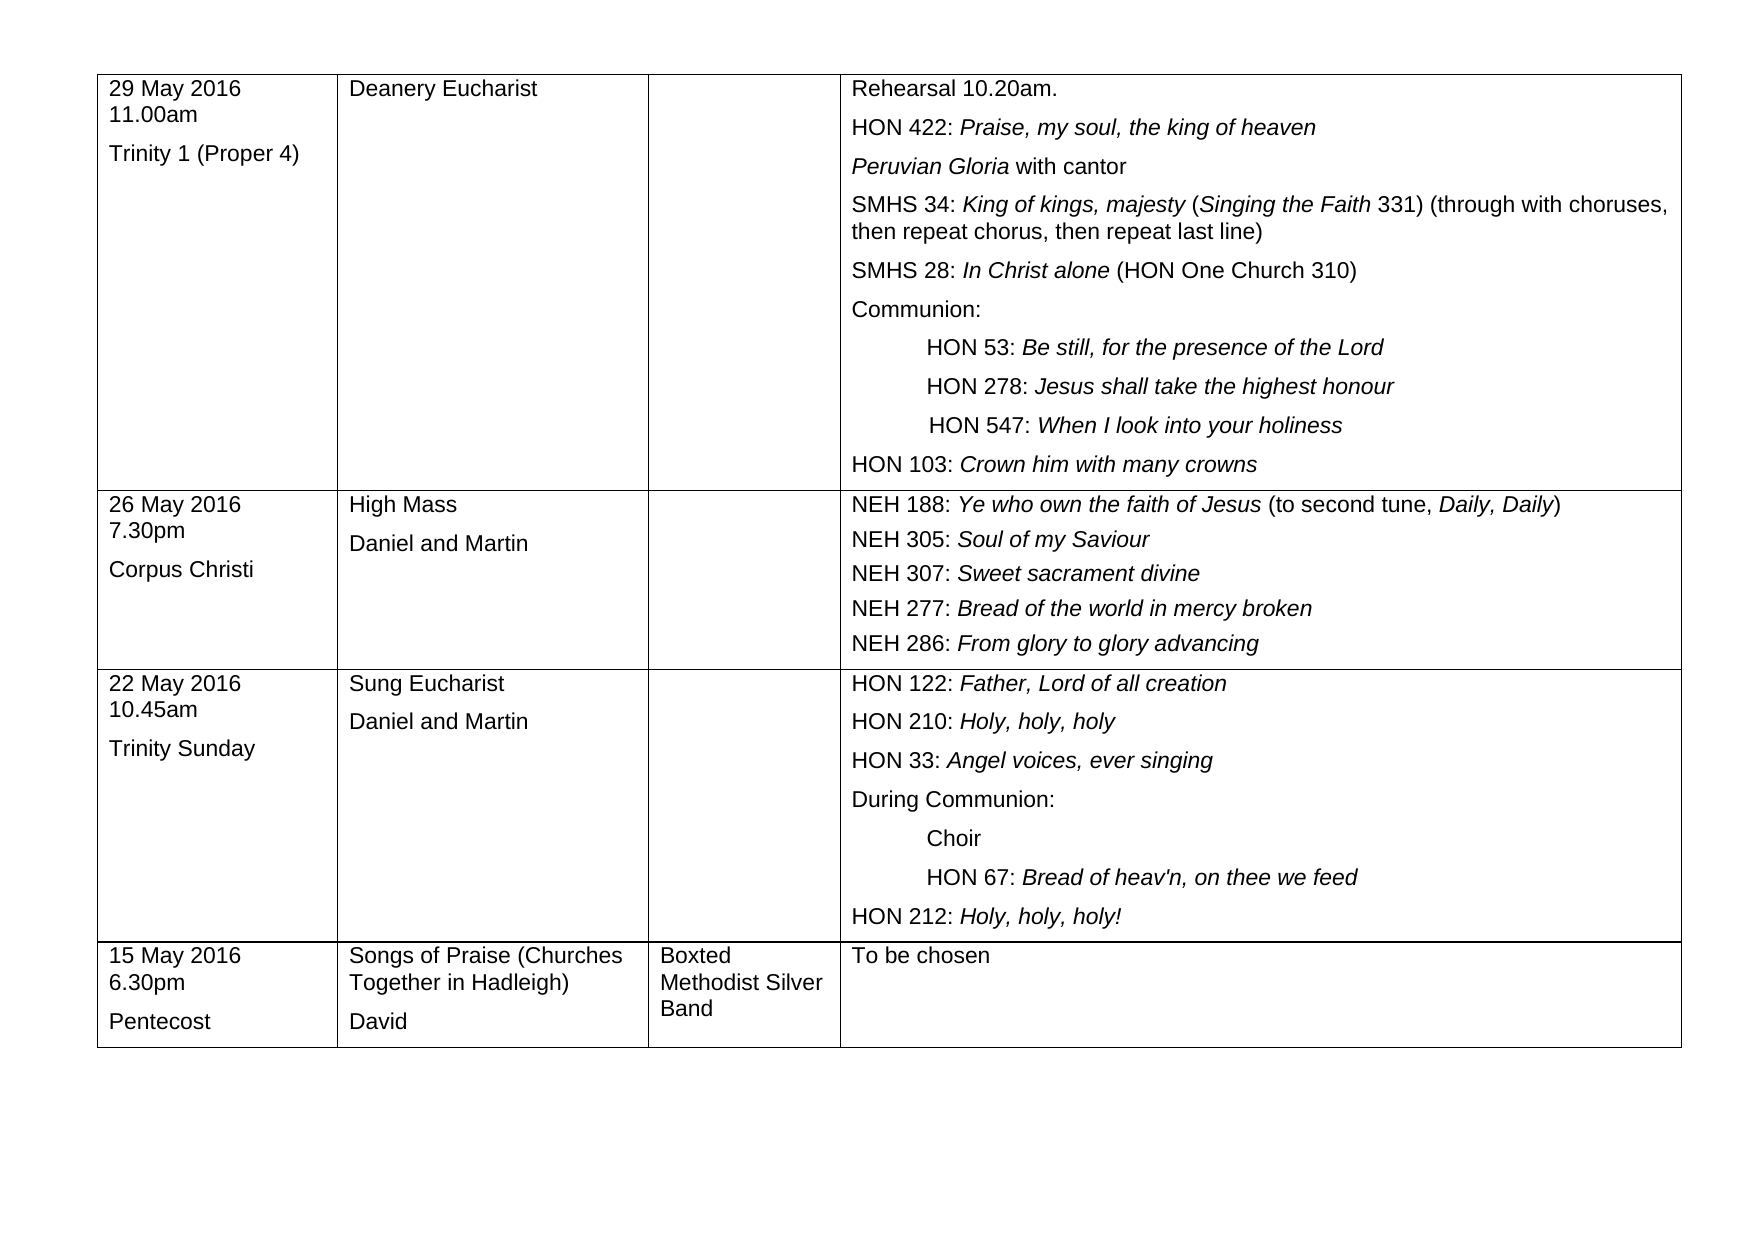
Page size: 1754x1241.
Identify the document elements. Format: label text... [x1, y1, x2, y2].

table_cell [649, 670, 840, 941]
table_cell 26 May 2016 7.30pm Corpus Christi [98, 491, 337, 668]
table_cell Rehearsal 10.20am. HON 422: Praise, my soul, the king of heaven Peruvian Gloria with cantor SMHS 34: King of kings, majesty (Singing the Faith 331) (through with choruses, then repeat chorus, then repeat last line) SMHS 28: In Christ alone (HON One Church 310) Communion: HON 53: Be still, for the presence of the Lord HON 278: Jesus shall take the highest honour HON 547: When I look into your holiness HON 103: Crown him with many crowns [841, 75, 1681, 490]
table_cell Sung Eucharist Daniel and Martin [338, 670, 648, 941]
table_cell 29 May 2016 11.00am Trinity 1 (Proper 4) [98, 75, 337, 490]
table_cell To be chosen [841, 943, 1681, 1047]
table_cell 22 May 2016 10.45am Trinity Sunday [98, 670, 337, 941]
table_cell High Mass Daniel and Martin [338, 491, 648, 668]
table_cell Boxted Methodist Silver Band [649, 943, 840, 1047]
table_cell [649, 75, 840, 490]
table_cell Songs of Praise (Churches Together in Hadleigh) David [338, 943, 648, 1047]
table_cell Deanery Eucharist [338, 75, 648, 490]
table_cell [649, 491, 840, 668]
table_cell HON 122: Father, Lord of all creation HON 210: Holy, holy, holy HON 33: Angel voices, ever singing During Communion: Choir HON 67: Bread of heav'n, on thee we feed HON 212: Holy, holy, holy! [841, 670, 1681, 941]
table_cell NEH 188: Ye who own the faith of Jesus (to second tune, Daily, Daily) NEH 305: Soul of my Saviour NEH 307: Sweet sacrament divine NEH 277: Bread of the world in mercy broken NEH 286: From glory to glory advancing [841, 491, 1681, 668]
table_cell 15 May 2016 6.30pm Pentecost [98, 943, 337, 1047]
